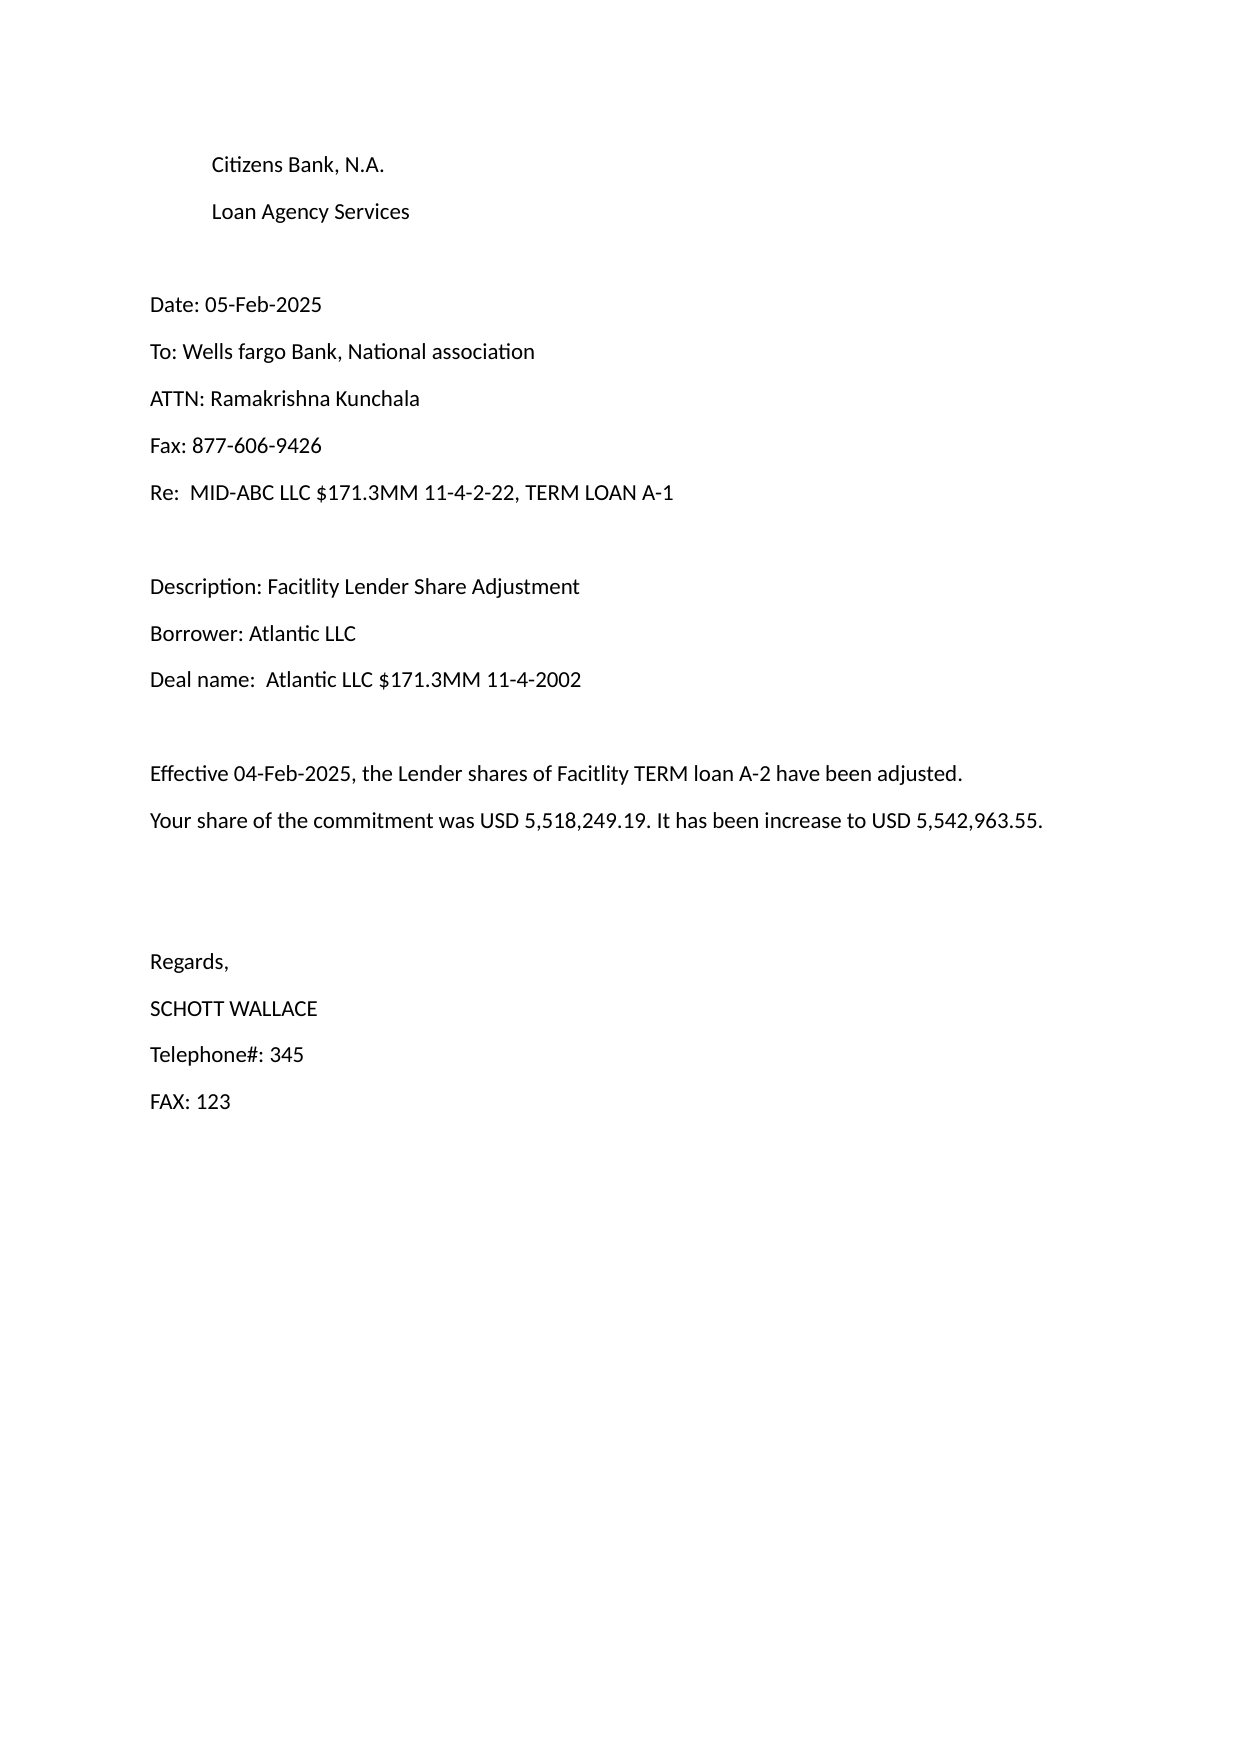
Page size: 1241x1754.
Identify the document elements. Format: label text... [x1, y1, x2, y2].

text Your share of the commitment was USD 5,518,249.19. It has been increase to USD 5,542,963.55. [150, 806, 1090, 834]
text SCHOTT WALLACE [150, 994, 1090, 1022]
text Effective 04-Feb-2025, the Lender shares of Facitlity TERM loan A-2 have been adjusted. [150, 759, 1090, 787]
text Regards, [150, 947, 1090, 975]
text Fax: 877-606-9426 [150, 431, 1090, 459]
text Description: Facitlity Lender Share Adjustment [150, 572, 1090, 600]
text FAX: 123 [150, 1087, 1090, 1116]
text Telephone#: 345 [150, 1041, 1090, 1069]
text ATTN: Ramakrishna Kunchala [150, 384, 1090, 412]
text Loan Agency Services [150, 197, 1090, 225]
text To: Wells fargo Bank, National association [150, 337, 1090, 366]
text Date: 05-Feb-2025 [150, 291, 1090, 319]
text Citizens Bank, N.A. [150, 150, 1090, 178]
text Borrower: Atlantic LLC [150, 619, 1090, 647]
text Deal name: Atlantic LLC $171.3MM 11-4-2002 [150, 666, 1090, 694]
text Re: MID-ABC LLC $171.3MM 11-4-2-22, TERM LOAN A-1 [150, 478, 1090, 506]
